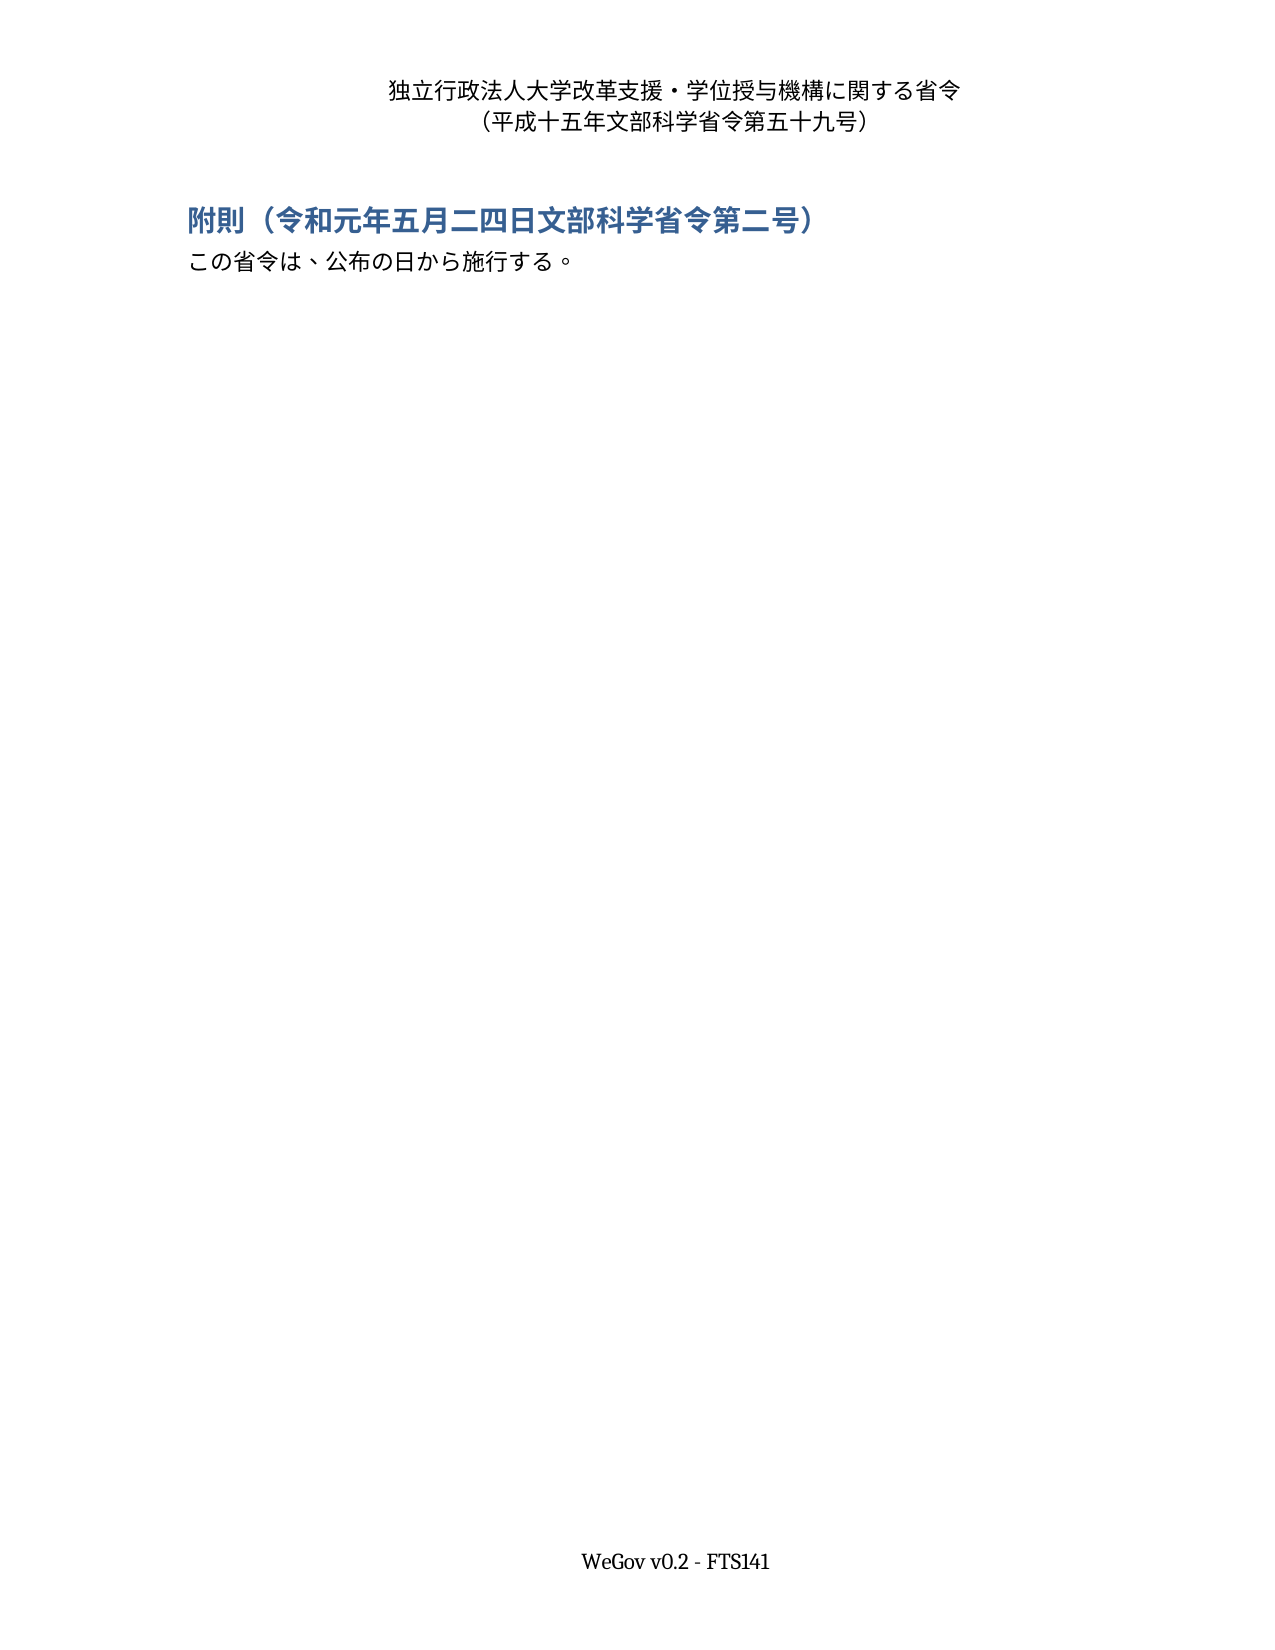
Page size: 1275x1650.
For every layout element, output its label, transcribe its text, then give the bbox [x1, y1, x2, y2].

text この省令は、公布の日から施行する。 [187, 246, 1087, 277]
subtitle 附則（令和元年五月二四日文部科学省令第二号） [187, 200, 1087, 240]
